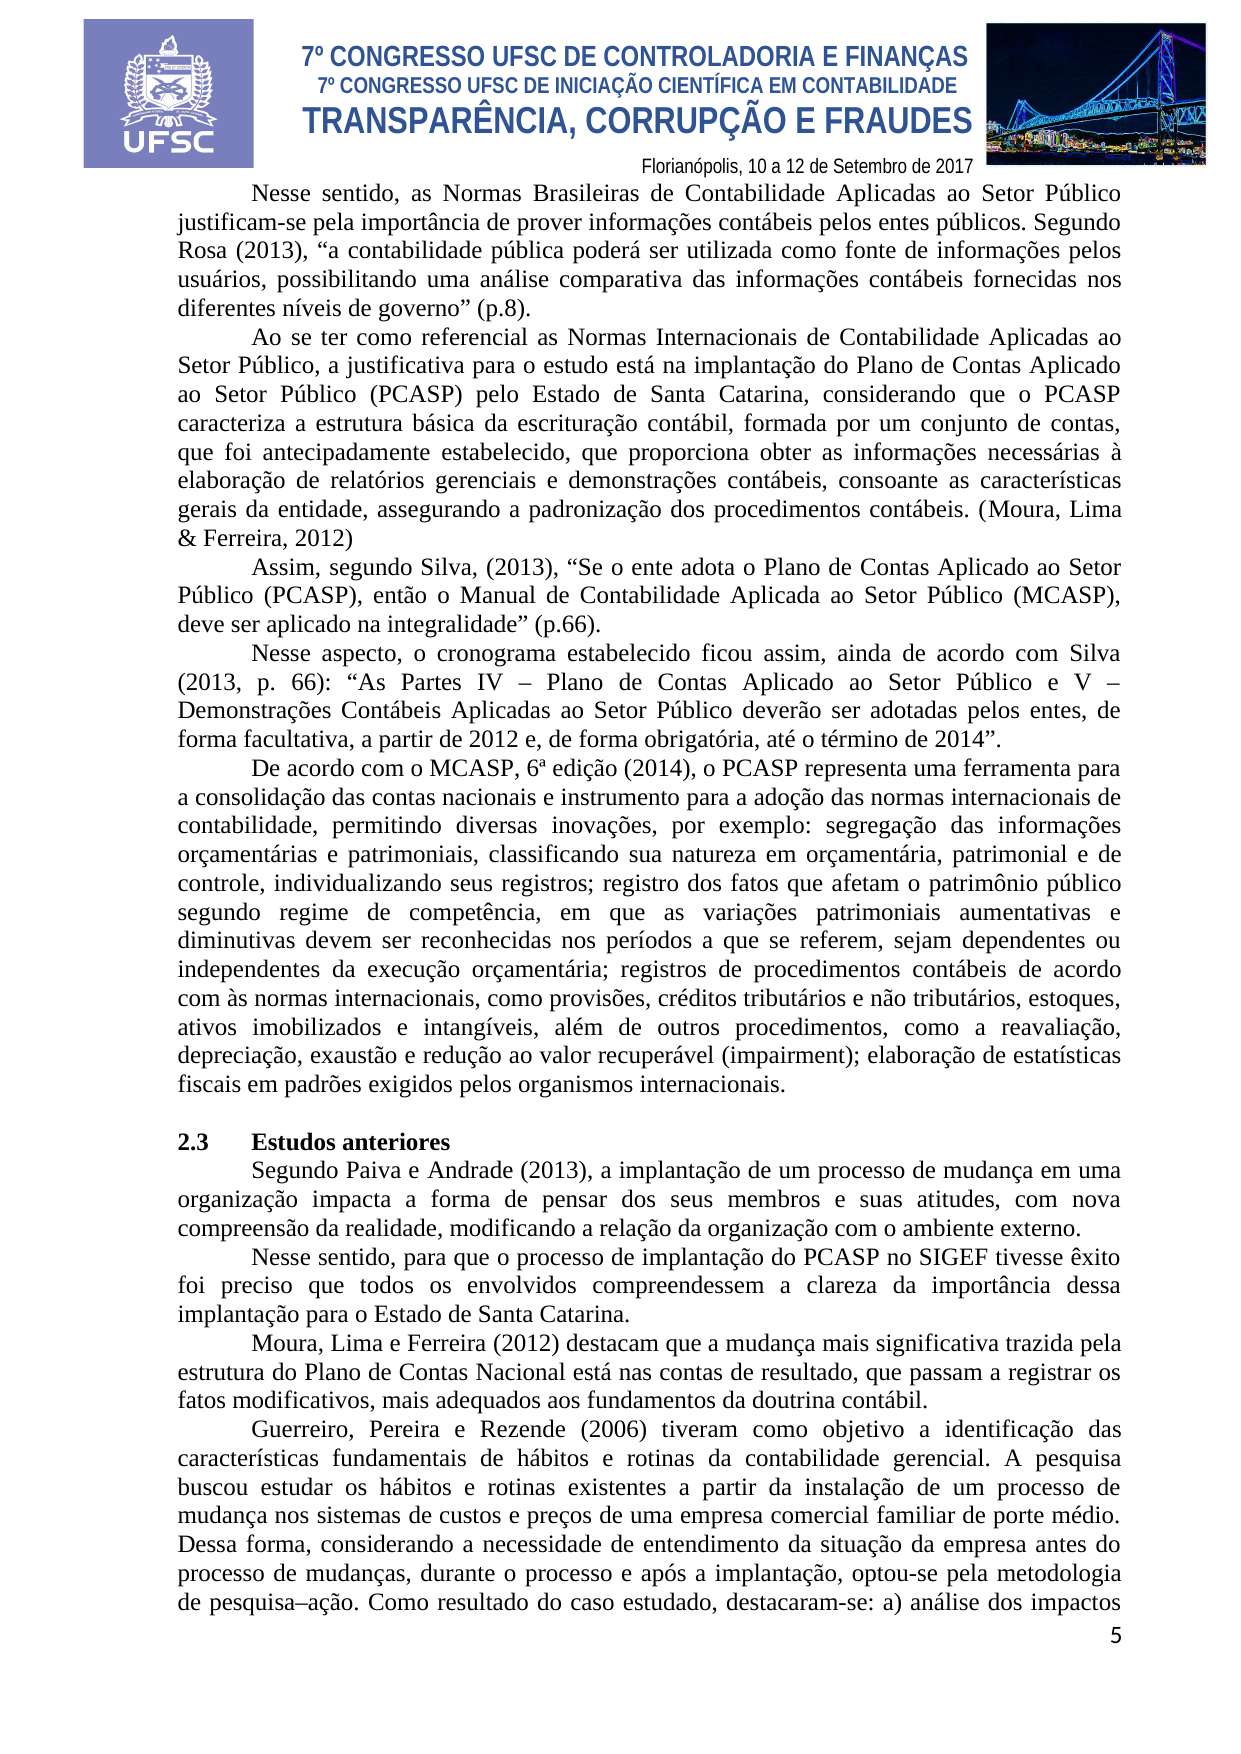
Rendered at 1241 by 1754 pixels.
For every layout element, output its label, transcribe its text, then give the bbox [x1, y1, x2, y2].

text Nesse sentido, para que o processo de implantação do PCASP no SIGEF tivesse êxito foi preciso que todos os envolvidos compreendessem a clareza da importância dessa implantação para o Estado de Santa Catarina. [177, 1242, 1122, 1328]
text De acordo com o MCASP, 6ª edição (2014), o PCASP representa uma ferramenta para a consolidação das contas nacionais e instrumento para a adoção das normas internacionais de contabilidade, permitindo diversas inovações, por exemplo: segregação das informações orçamentárias e patrimoniais, classificando sua natureza em orçamentária, patrimonial e de controle, individualizando seus registros; registro dos fatos que afetam o patrimônio público segundo regime de competência, em que as variações patrimoniais aumentativas e diminutivas devem ser reconhecidas nos períodos a que se referem, sejam dependentes ou independentes da execução orçamentária; registros de procedimentos contábeis de acordo com às normas internacionais, como provisões, créditos tributários e não tributários, estoques, ativos imobilizados e intangíveis, além de outros procedimentos, como a reavaliação, depreciação, exaustão e redução ao valor recuperável (impairment); elaboração de estatísticas fiscais em padrões exigidos pelos organismos internacionais. [177, 753, 1122, 1098]
text Segundo Paiva e Andrade (2013), a implantação de um processo de mudança em uma organização impacta a forma de pensar dos seus membros e suas atitudes, com nova compreensão da realidade, modificando a relação da organização com o ambiente externo. [177, 1156, 1122, 1242]
picture [83, 19, 254, 168]
text Nesse sentido, as Normas Brasileiras de Contabilidade Aplicadas ao Setor Público justificam-se pela importância de prover informações contábeis pelos entes públicos. Segundo Rosa (2013), “a contabilidade pública poderá ser utilizada como fonte de informações pelos usuários, possibilitando uma análise comparativa das informações contábeis fornecidas nos diferentes níveis de governo” (p.8). [177, 178, 1122, 322]
text Assim, segundo Silva, (2013), “Se o ente adota o Plano de Contas Aplicado ao Setor Público (PCASP), então o Manual de Contabilidade Aplicada ao Setor Público (MCASP), deve ser aplicado na integralidade” (p.66). [177, 552, 1122, 638]
text Ao se ter como referencial as Normas Internacionais de Contabilidade Aplicadas ao Setor Público, a justificativa para o estudo está na implantação do Plano de Contas Aplicado ao Setor Público (PCASP) pelo Estado de Santa Catarina, considerando que o PCASP caracteriza a estrutura básica da escrituração contábil, formada por um conjunto de contas, que foi antecipadamente estabelecido, que proporciona obter as informações necessárias à elaboração de relatórios gerenciais e demonstrações contábeis, consoante as características gerais da entidade, assegurando a padronização dos procedimentos contábeis. (Moura, Lima & Ferreira, 2012) [177, 322, 1122, 552]
text Nesse aspecto, o cronograma estabelecido ficou assim, ainda de acordo com Silva (2013, p. 66): “As Partes IV – Plano de Contas Aplicado ao Setor Público e V – Demonstrações Contábeis Aplicadas ao Setor Público deverão ser adotadas pelos entes, de forma facultativa, a partir de 2012 e, de forma obrigatória, até o término de 2014”. [177, 638, 1122, 753]
text Moura, Lima e Ferreira (2012) destacam que a mudança mais significativa trazida pela estrutura do Plano de Contas Nacional está nas contas de resultado, que passam a registrar os fatos modificativos, mais adequados aos fundamentos da doutrina contábil. [177, 1328, 1122, 1414]
list Estudos anteriores [177, 1127, 1122, 1156]
picture [983, 19, 1209, 169]
